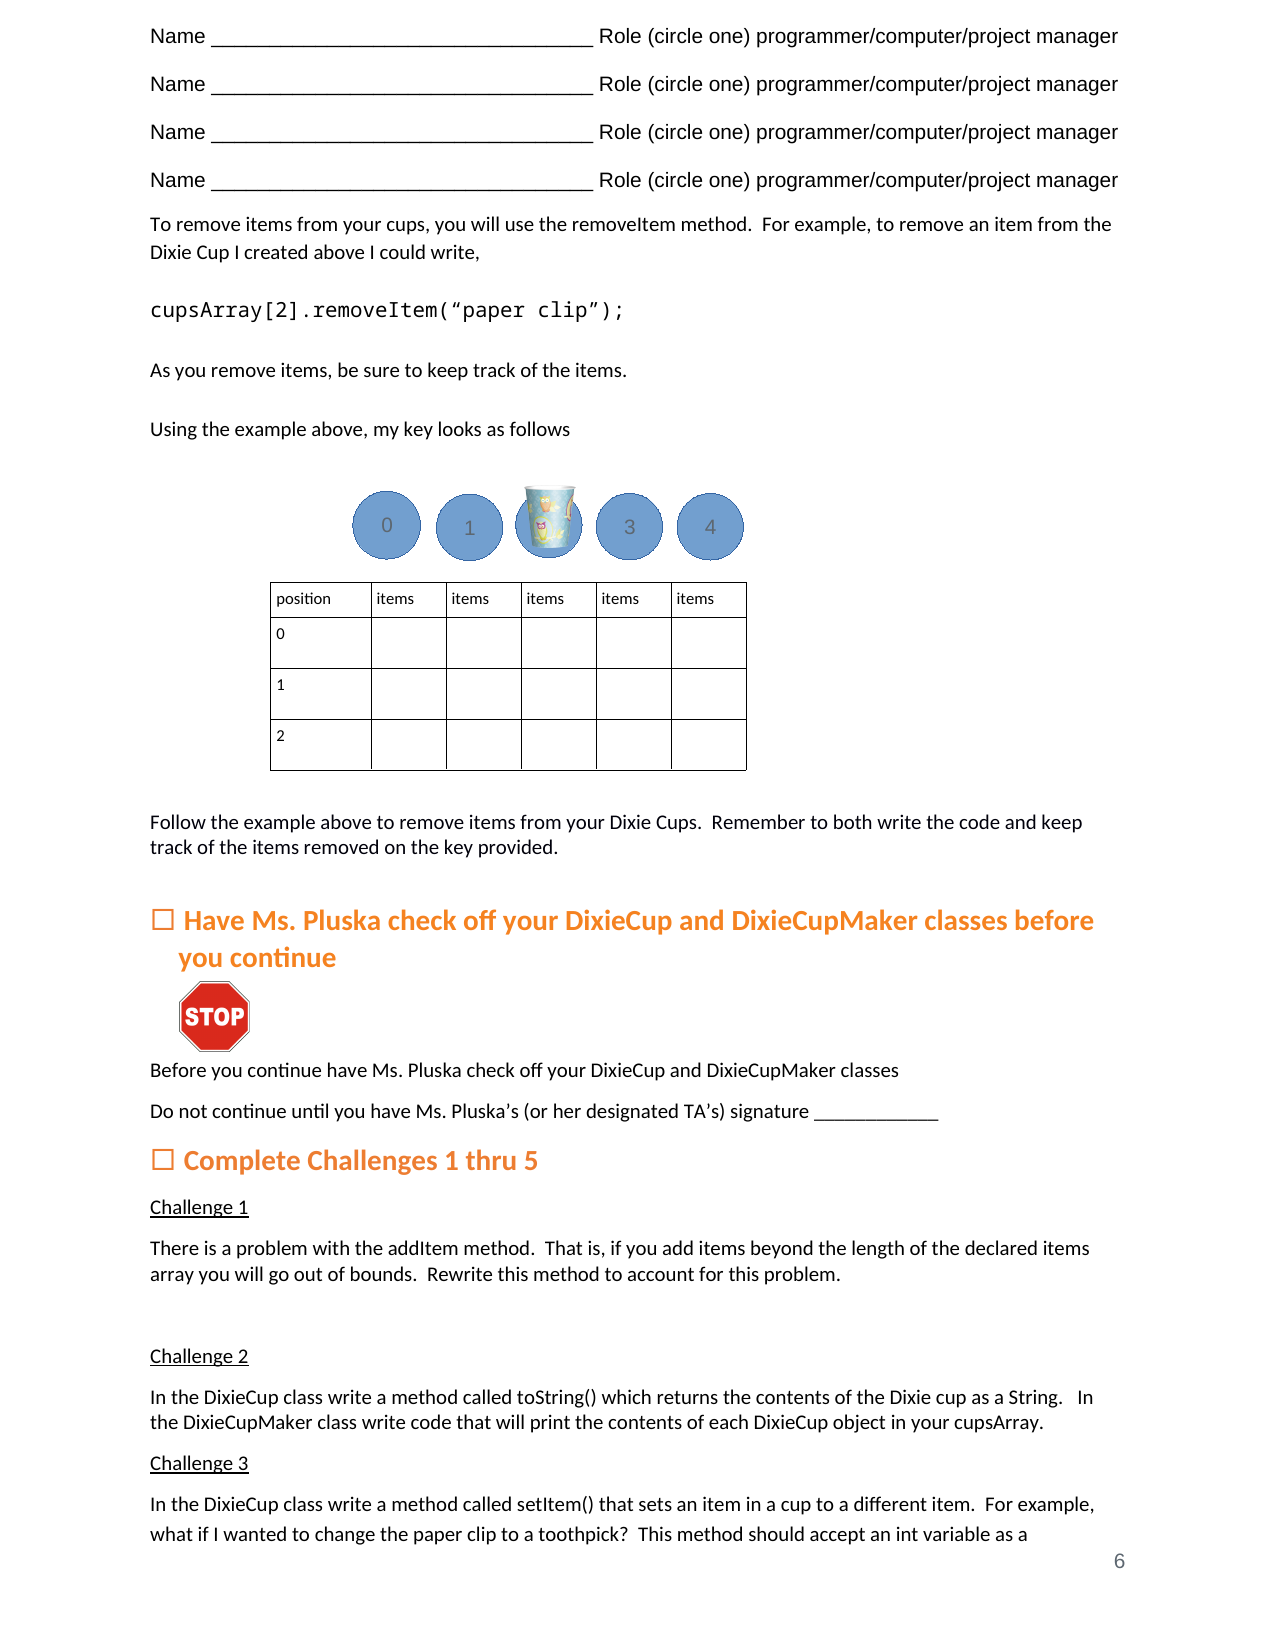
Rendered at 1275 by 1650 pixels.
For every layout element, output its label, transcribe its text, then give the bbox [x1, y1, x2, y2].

list To remove items from your cups, you will use the removeItem method. For example, to remove an item from the Dixie Cup I created above I could write, [150, 211, 1125, 264]
table_cell [372, 669, 446, 718]
text  Complete Challenges 1 thru 5 [150, 1139, 1125, 1179]
text Challenge 1 [150, 1194, 1125, 1220]
table_header items [372, 583, 446, 617]
table_cell [522, 669, 596, 718]
table_cell 1 [271, 669, 371, 718]
table_cell [522, 720, 596, 769]
table_cell [597, 669, 671, 718]
text Do not continue until you have Ms. Pluska’s (or her designated TA’s) signature ____________ [150, 1098, 1125, 1123]
table_header position [271, 583, 371, 617]
list As you remove items, be sure to keep track of the items. [150, 357, 1125, 383]
table_header items [522, 583, 596, 617]
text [150, 1492, 1125, 1546]
text There is a problem with the addItem method. That is, if you add items beyond the length of the declared items array you will go out of bounds. Rewrite this method to account for this problem. [150, 1236, 1125, 1286]
table_cell [597, 618, 671, 668]
table_header items [447, 583, 521, 617]
table_cell [447, 669, 521, 718]
list  Have Ms. Pluska check off your DixieCup and DixieCupMaker classes before you continue [150, 900, 1125, 975]
table_cell [372, 720, 446, 769]
table_cell 2 [271, 720, 371, 769]
list Follow the example above to remove items from your Dixie Cups. Remember to both write the code and keep track of the items removed on the key provided. [150, 809, 1125, 860]
table_header items [597, 583, 671, 617]
text In the DixieCup class write a method called toString() which returns the contents of the Dixie cup as a String. In the DixieCupMaker class write code that will print the contents of each DixieCup object in your cupsArray. [150, 1384, 1125, 1435]
text Before you continue have Ms. Pluska check off your DixieCup and DixieCupMaker classes [150, 1057, 1125, 1082]
list Using the example above, my key looks as follows [150, 417, 1125, 442]
table_cell [522, 618, 596, 668]
table_cell [447, 720, 521, 769]
table_cell 0 [271, 618, 371, 668]
table_cell [447, 618, 521, 668]
table_header items [672, 583, 746, 617]
table_cell [597, 720, 671, 769]
picture [518, 482, 585, 553]
table_cell [672, 618, 746, 668]
text Challenge 3 [150, 1451, 1125, 1476]
list cupsArray[2].removeItem(“paper clip”); [150, 295, 1125, 323]
table_cell [672, 669, 746, 718]
text Challenge 2 [150, 1343, 1125, 1368]
table_cell [672, 720, 746, 769]
table_cell [372, 618, 446, 668]
picture [179, 981, 250, 1052]
